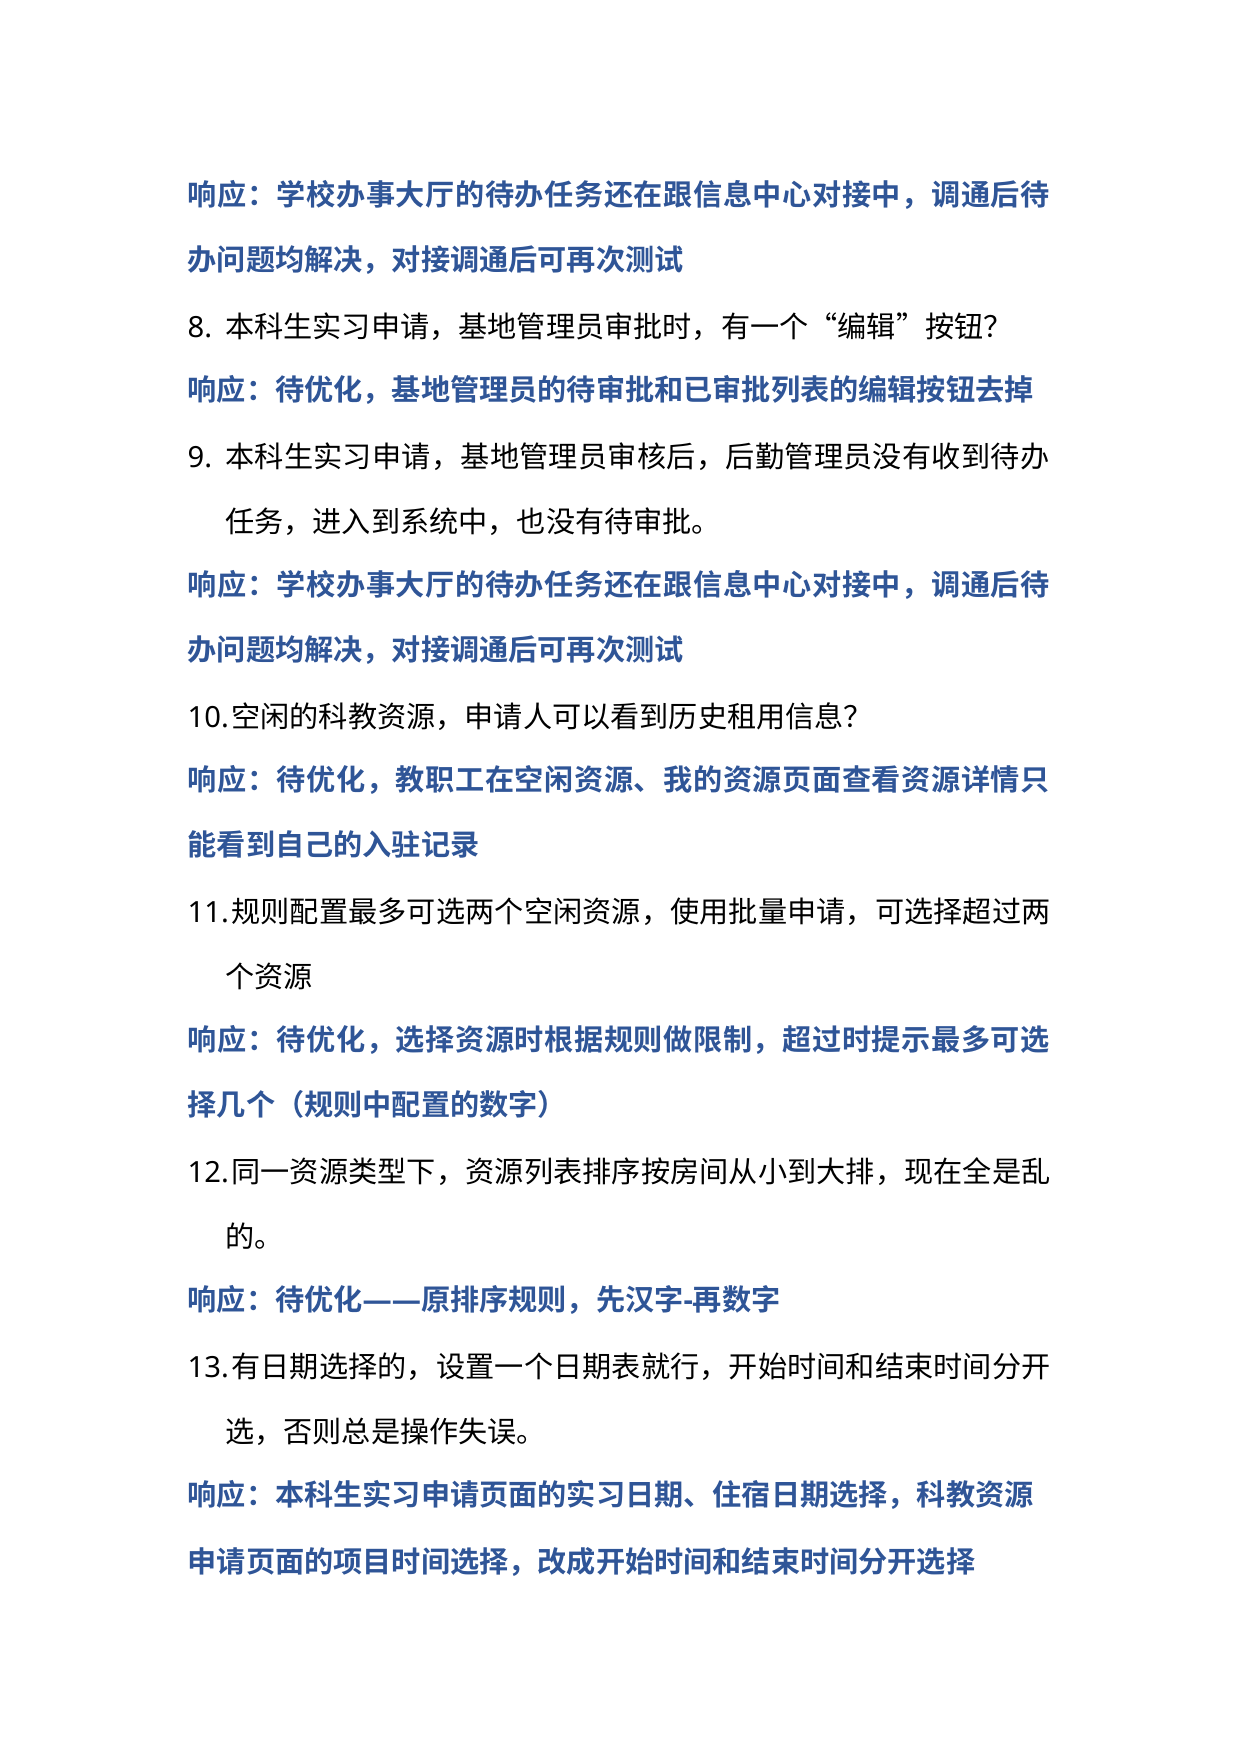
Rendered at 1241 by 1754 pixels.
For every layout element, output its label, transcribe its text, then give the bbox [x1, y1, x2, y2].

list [187, 162, 1053, 292]
list 规则配置最多可选两个空闲资源，使用批量申请，可选择超过两个资源 [187, 877, 1053, 1007]
list 同一资源类型下，资源列表排序按房间从小到大排，现在全是乱的。 [187, 1137, 1053, 1267]
text 响应：本科生实习申请页面的实习日期、住宿日期选择，科教资源申请页面的项目时间选择，改成开始时间和结束时间分开选择 [187, 1462, 1053, 1592]
list 空闲的科教资源，申请人可以看到历史租用信息？ [187, 682, 1053, 747]
list 本科生实习申请，基地管理员审批时，有一个“编辑”按钮？ [187, 292, 1053, 357]
list 响应：待优化——原排序规则，先汉字-再数字 [187, 1267, 1053, 1332]
list 本科生实习申请，基地管理员审核后，后勤管理员没有收到待办任务，进入到系统中，也没有待审批。 [187, 422, 1053, 552]
list 响应：待优化，教职工在空闲资源、我的资源页面查看资源详情只能看到自己的入驻记录 [187, 747, 1053, 877]
list 有日期选择的，设置一个日期表就行，开始时间和结束时间分开选，否则总是操作失误。 [187, 1332, 1053, 1462]
list 响应：学校办事大厅的待办任务还在跟信息中心对接中，调通后待办问题均解决，对接调通后可再次测试 [187, 552, 1053, 682]
list 响应：待优化，选择资源时根据规则做限制，超过时提示最多可选择几个（规则中配置的数字） [187, 1007, 1053, 1137]
list 响应：待优化，基地管理员的待审批和已审批列表的编辑按钮去掉 [187, 357, 1053, 422]
